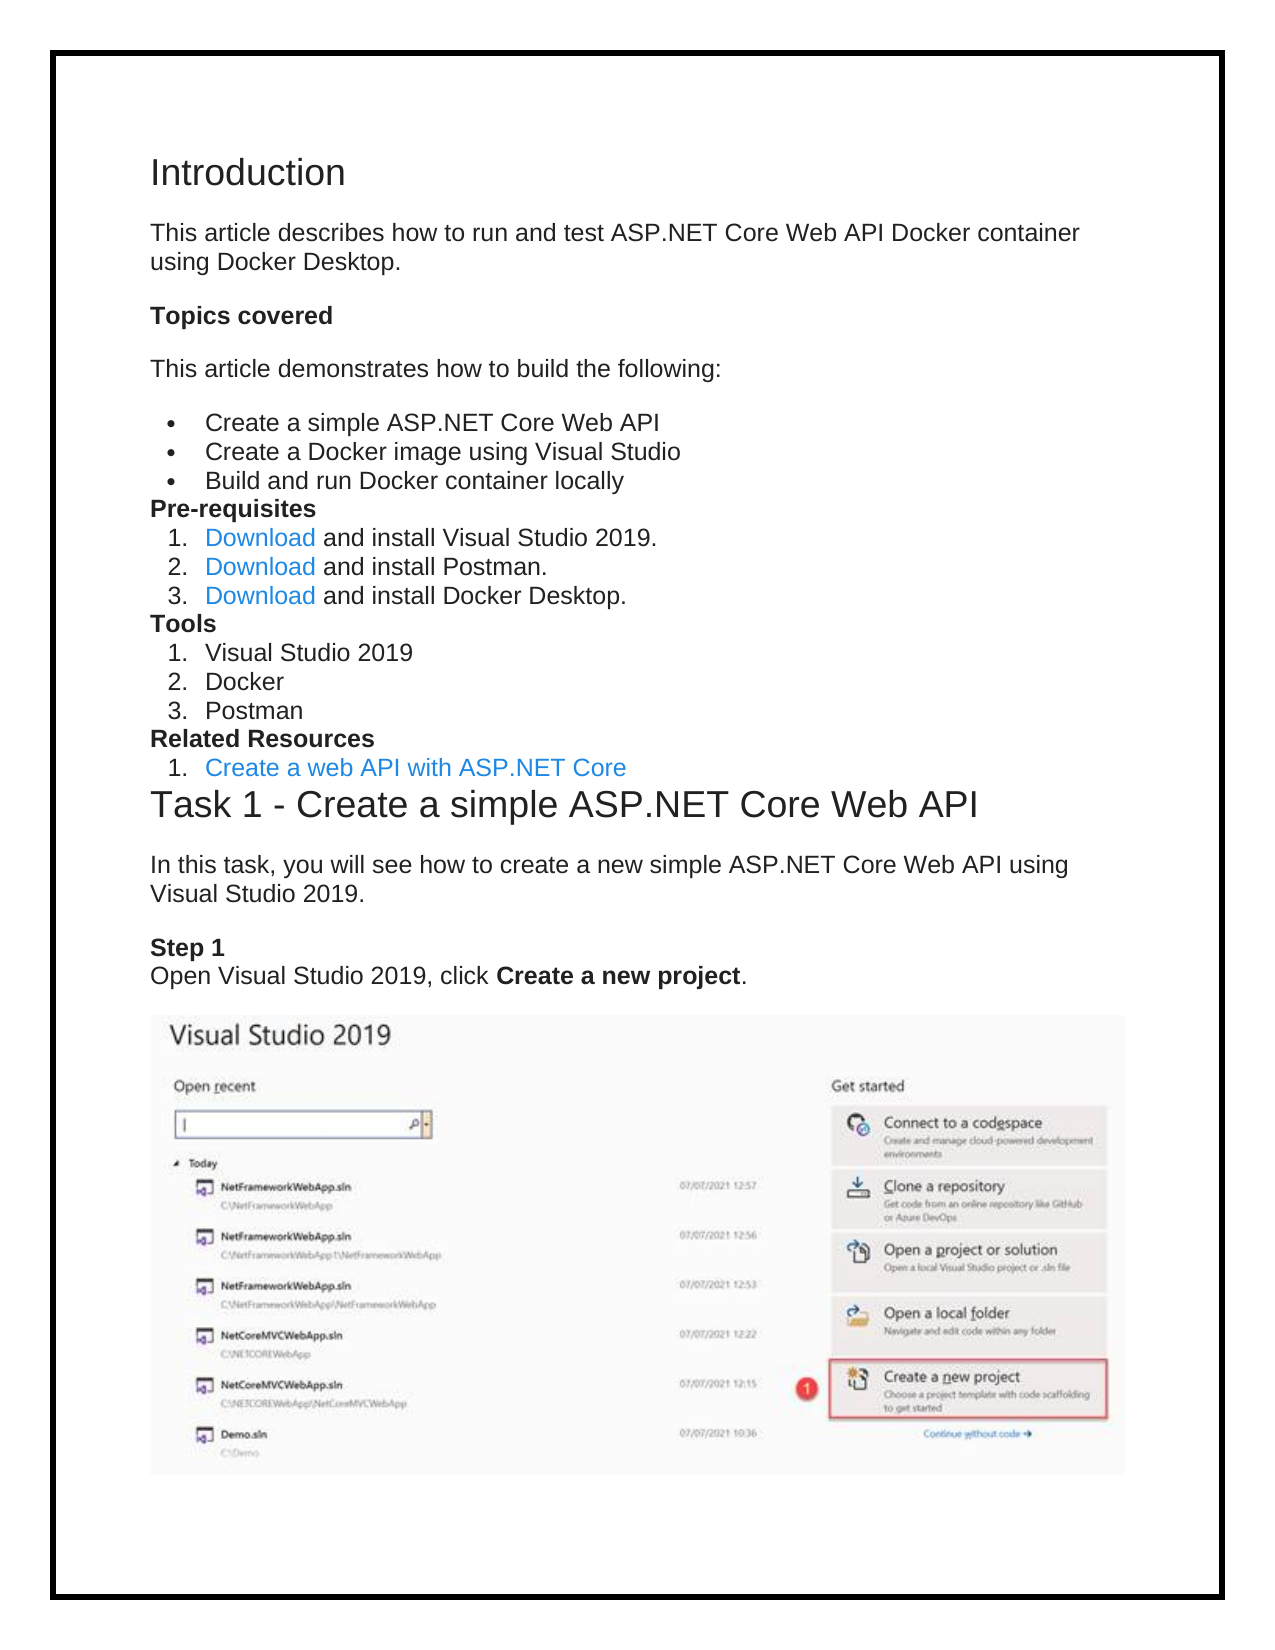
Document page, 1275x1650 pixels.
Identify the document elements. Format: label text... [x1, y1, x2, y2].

list Visual Studio 2019 [167, 638, 1125, 667]
text Tools [150, 609, 1125, 638]
picture [150, 1015, 1125, 1475]
list Download and install Postman. [167, 552, 1125, 581]
list Postman [167, 696, 1125, 724]
text Step 1 [150, 932, 1125, 961]
text This article describes how to run and test ASP.NET Core Web API Docker container using Docker Desktop. [150, 218, 1125, 276]
text This article demonstrates how to build the following: [150, 354, 1125, 383]
text Task 1 - Create a simple ASP.NET Core Web API [150, 782, 1125, 825]
text Pre-requisites [150, 494, 1125, 523]
list Create a web API with ASP.NET Core [167, 753, 1125, 782]
text In this task, you will see how to create a new simple ASP.NET Core Web API using Visual Studio 2019. [150, 850, 1125, 907]
list Create a simple ASP.NET Core Web API [167, 408, 1125, 437]
list Docker [167, 667, 1125, 696]
text Topics covered [150, 301, 1125, 329]
list Build and run Docker container locally [167, 466, 1125, 494]
list Download and install Visual Studio 2019. [167, 523, 1125, 552]
text Introduction [150, 150, 1125, 193]
text Open Visual Studio 2019, click Create a new project. [150, 961, 1125, 990]
list Download and install Docker Desktop. [167, 581, 1125, 609]
text Related Resources [150, 724, 1125, 753]
list Create a Docker image using Visual Studio [167, 437, 1125, 466]
